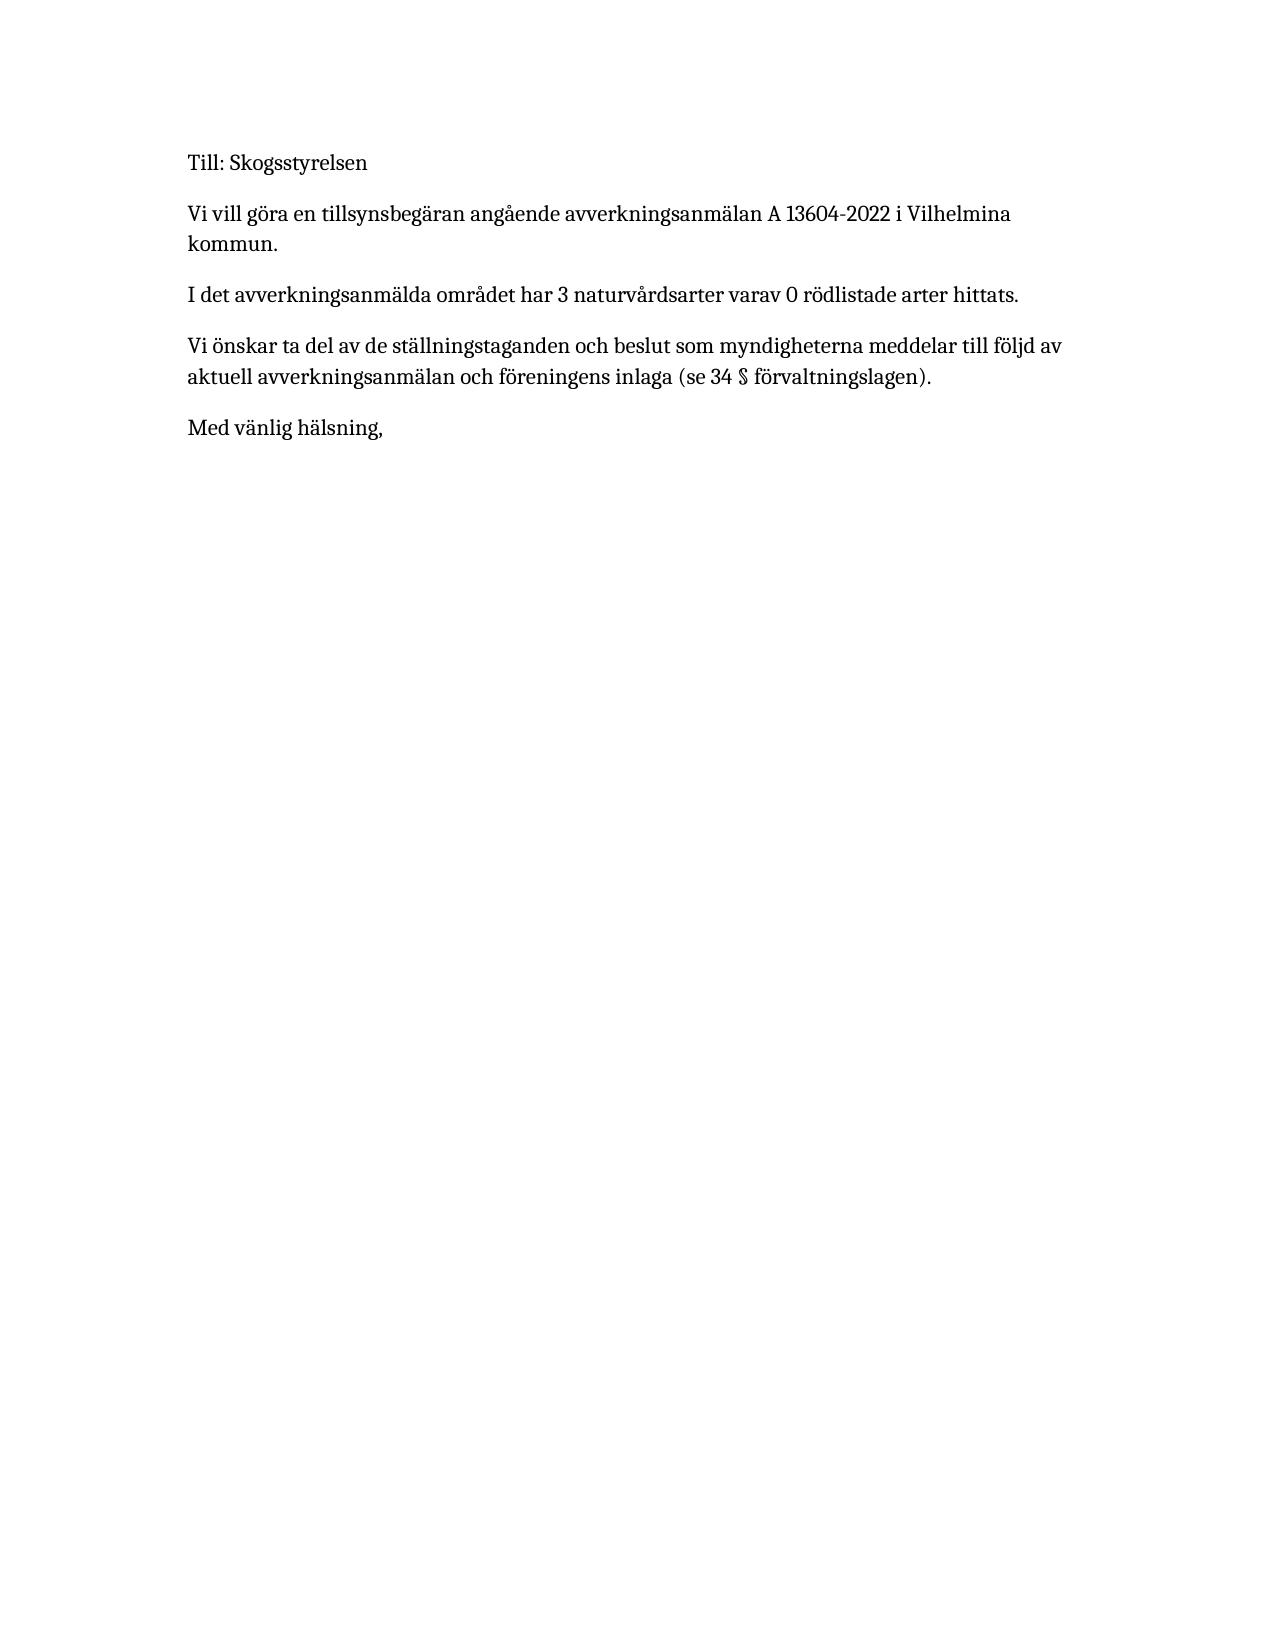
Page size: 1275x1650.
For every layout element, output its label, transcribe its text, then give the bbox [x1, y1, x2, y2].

text Till: Skogsstyrelsen [187, 150, 1087, 176]
text Vi vill göra en tillsynsbegäran angående avverkningsanmälan A 13604-2022 i Vilhelmina kommun. [187, 201, 1087, 258]
text Vi önskar ta del av de ställningstaganden och beslut som myndigheterna meddelar till följd av aktuell avverkningsanmälan och föreningens inlaga (se 34 § förvaltningslagen). [187, 333, 1087, 390]
text I det avverkningsanmälda området har 3 naturvårdsarter varav 0 rödlistade arter hittats. [187, 282, 1087, 309]
text Med vänlig hälsning, [187, 414, 1087, 471]
